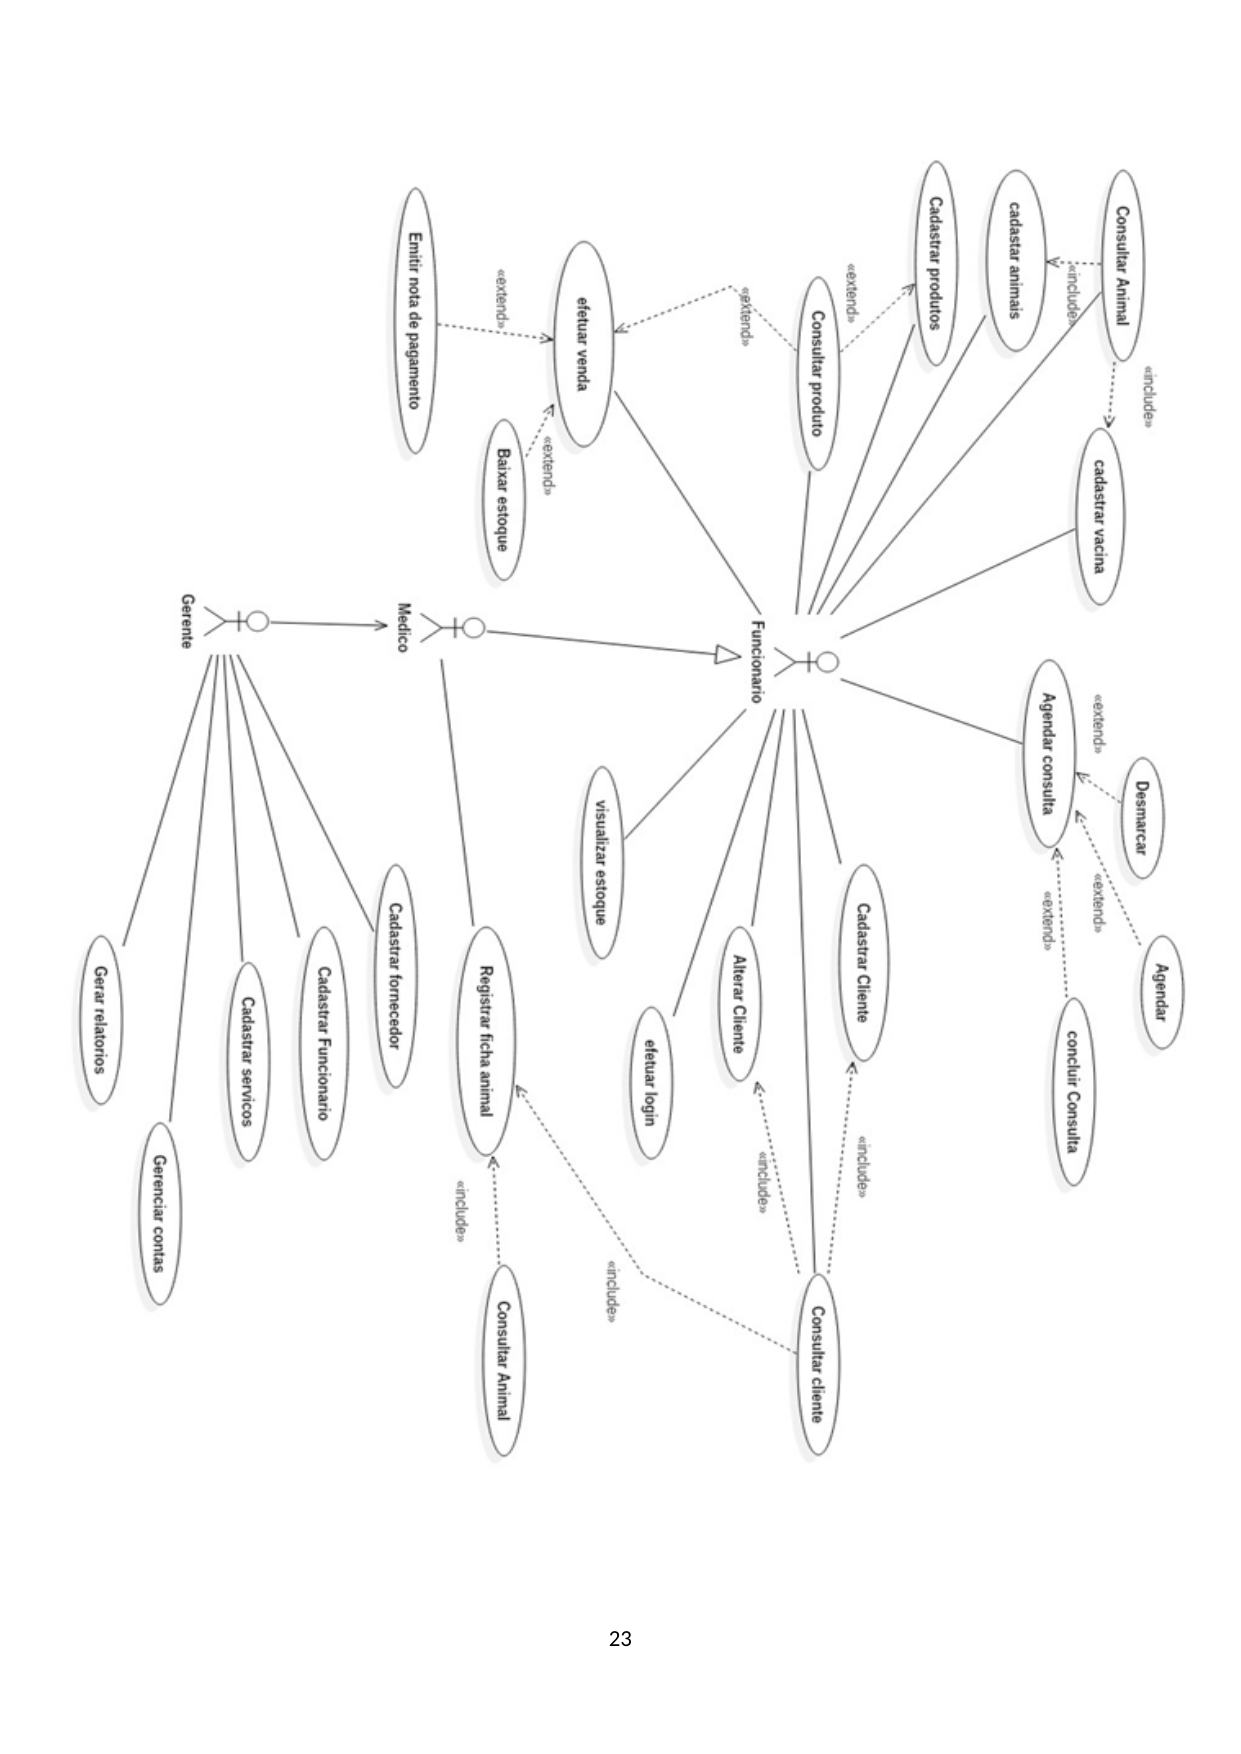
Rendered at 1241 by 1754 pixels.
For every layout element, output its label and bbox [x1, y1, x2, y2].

picture [29, 147, 1200, 1503]
